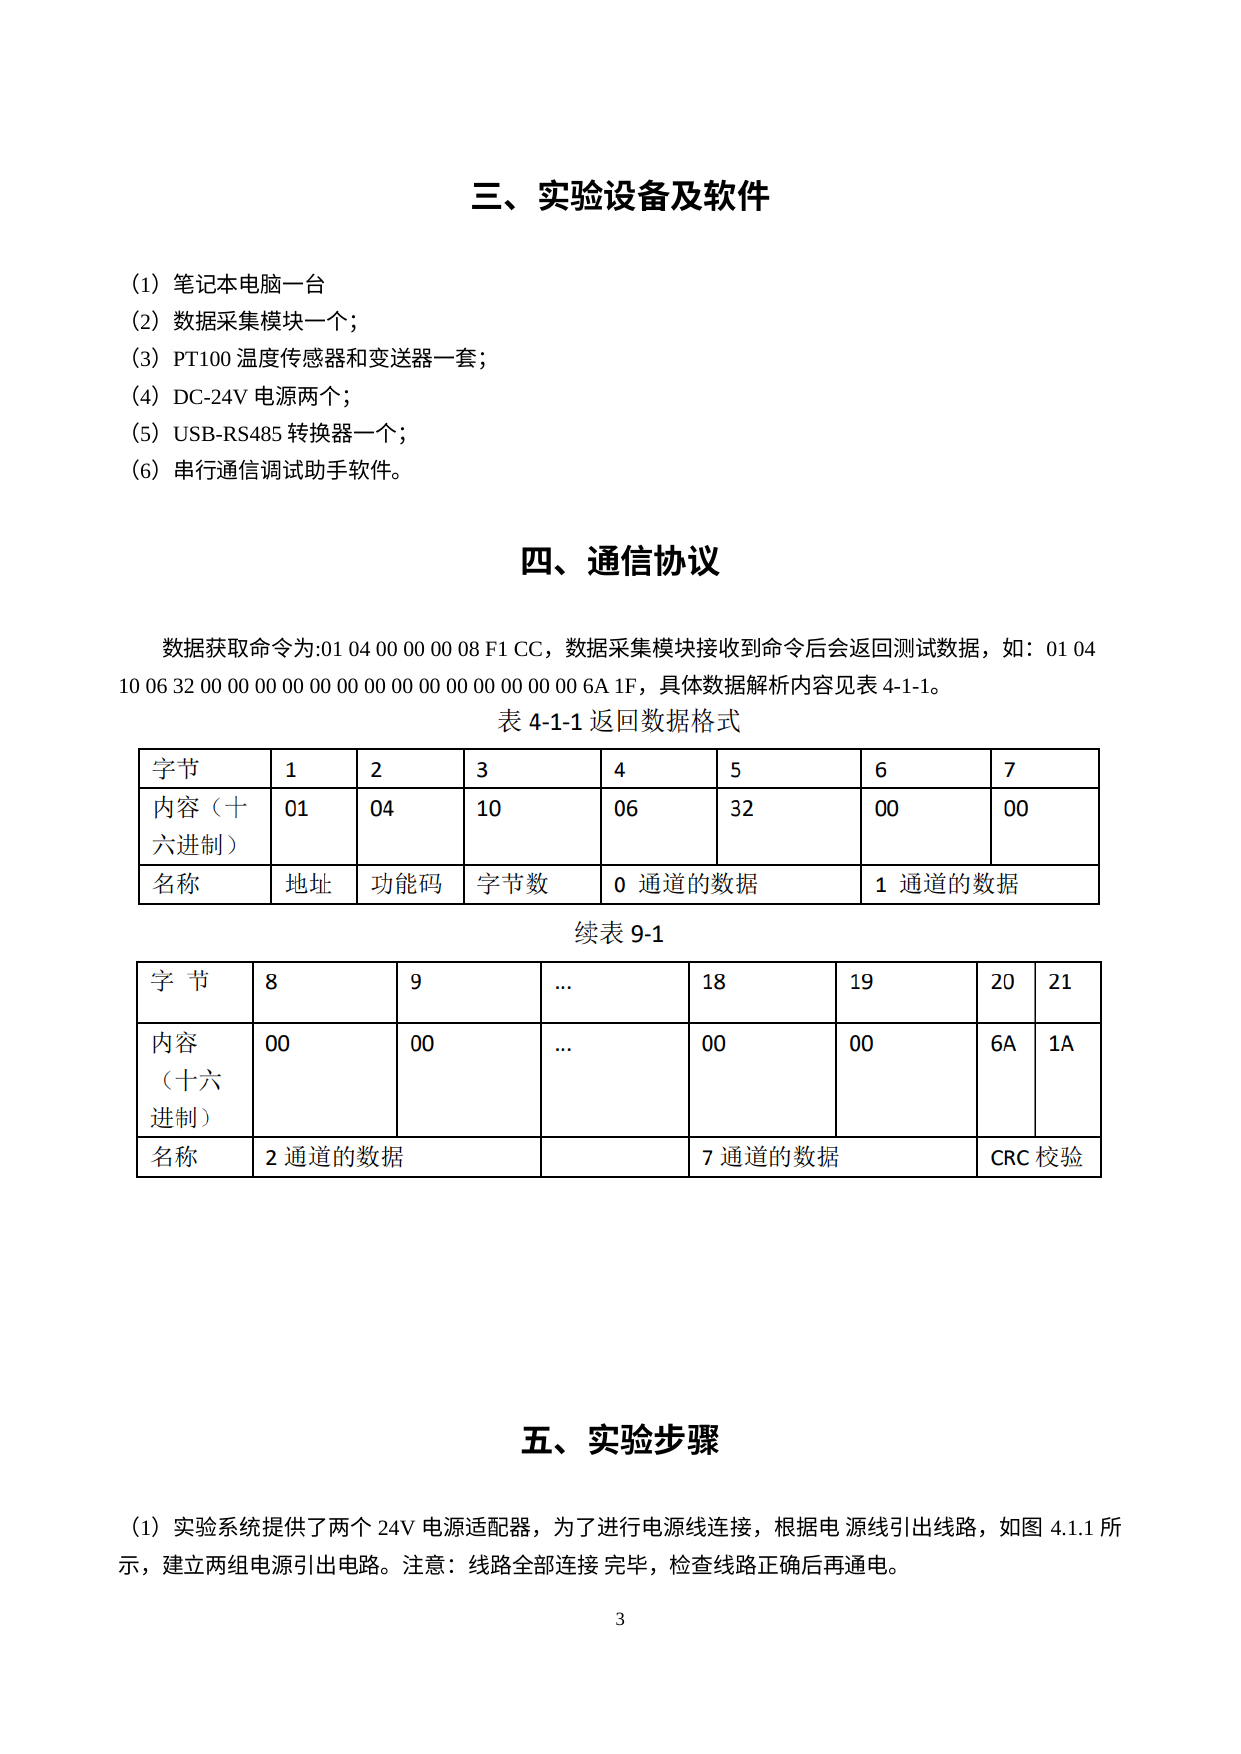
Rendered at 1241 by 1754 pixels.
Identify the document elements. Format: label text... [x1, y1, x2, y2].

text 三、实验设备及软件 [118, 162, 1122, 227]
picture [118, 705, 1123, 1184]
text （5）USB-RS485 转换器一个； [118, 415, 1122, 448]
text （3）PT100 温度传感器和变送器一套； [118, 341, 1122, 373]
text （1）实验系统提供了两个 24V 电源适配器，为了进行电源线连接，根据电 源线引出线路，如图 4.1.1 所示，建立两组电源引出电路。注意：线路全部连接 完毕，检查线路正确后再通电。 [118, 1510, 1122, 1580]
text 四、通信协议 [118, 526, 1122, 591]
text （1）笔记本电脑一台 [118, 267, 1122, 299]
text 五、实验步骤 [118, 1405, 1122, 1470]
text （6）串行通信调试助手软件。 [118, 453, 1122, 485]
text （4）DC-24V 电源两个； [118, 378, 1122, 411]
text （2）数据采集模块一个； [118, 304, 1122, 336]
text 数据获取命令为:01 04 00 00 00 08 F1 CC，数据采集模块接收到命令后会返回测试数据，如：01 04 10 06 32 00 00 00 00 00 00 00 00 00 00 00 00 00 00 6A 1F，具体数据解析内容见表 4-1-1。 [118, 631, 1122, 701]
